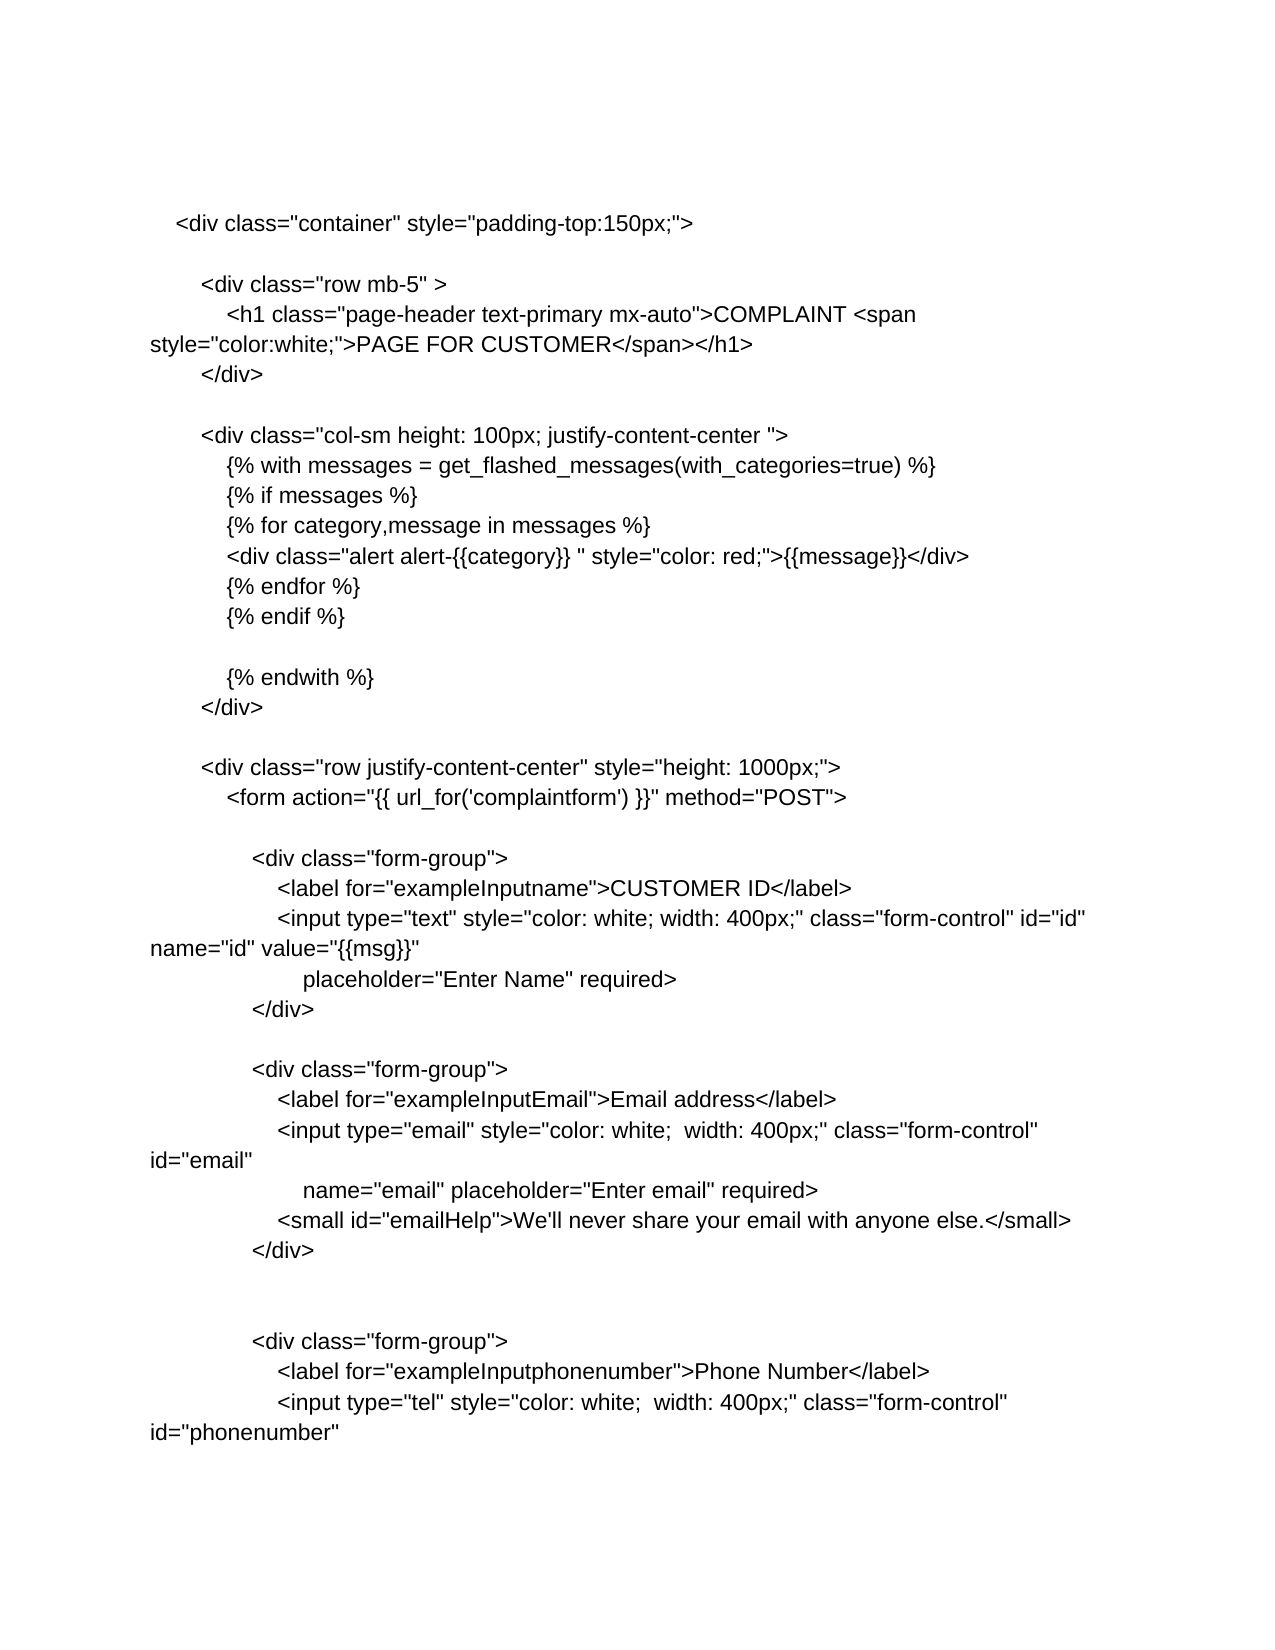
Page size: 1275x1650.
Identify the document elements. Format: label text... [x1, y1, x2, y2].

text </div> [150, 361, 1125, 388]
text </div> [150, 1237, 1125, 1264]
text <div class="form-group"> [150, 1328, 1125, 1354]
text {% endfor %} [150, 573, 1125, 599]
text <input type="text" style="color: white; width: 400px;" class="form-control" id="id" name="id" value="{{msg}}" [150, 905, 1125, 962]
text <div class="container" style="padding-top:150px;"> [150, 210, 1125, 237]
text <div class="row justify-content-center" style="height: 1000px;"> [150, 754, 1125, 781]
text <label for="exampleInputphonenumber">Phone Number</label> [150, 1358, 1125, 1385]
text </div> [150, 996, 1125, 1022]
text {% endif %} [150, 603, 1125, 629]
text <h1 class="page-header text-primary mx-auto">COMPLAINT <span style="color:white;">PAGE FOR CUSTOMER</span></h1> [150, 301, 1125, 358]
text {% with messages = get_flashed_messages(with_categories=true) %} [150, 452, 1125, 478]
text name="email" placeholder="Enter email" required> [150, 1177, 1125, 1203]
text {% for category,message in messages %} [150, 512, 1125, 539]
text <div class="alert alert-{{category}} " style="color: red;">{{message}}</div> [150, 543, 1125, 569]
text <div class="form-group"> [150, 1056, 1125, 1083]
text <input type="email" style="color: white; width: 400px;" class="form-control" id="email" [150, 1117, 1125, 1173]
text {% if messages %} [150, 482, 1125, 509]
text <small id="emailHelp">We'll never share your email with anyone else.</small> [150, 1207, 1125, 1234]
text <input type="tel" style="color: white; width: 400px;" class="form-control" id="phonenumber" [150, 1388, 1125, 1445]
text <label for="exampleInputEmail">Email address</label> [150, 1086, 1125, 1113]
text </div> [150, 694, 1125, 720]
text {% endwith %} [150, 663, 1125, 690]
text <div class="row mb-5" > [150, 271, 1125, 297]
text <div class="col-sm height: 100px; justify-content-center "> [150, 422, 1125, 448]
text placeholder="Enter Name" required> [150, 966, 1125, 992]
text <form action="{{ url_for('complaintform') }}" method="POST"> [150, 784, 1125, 811]
text <div class="form-group"> [150, 845, 1125, 871]
text <label for="exampleInputname">CUSTOMER ID</label> [150, 875, 1125, 901]
